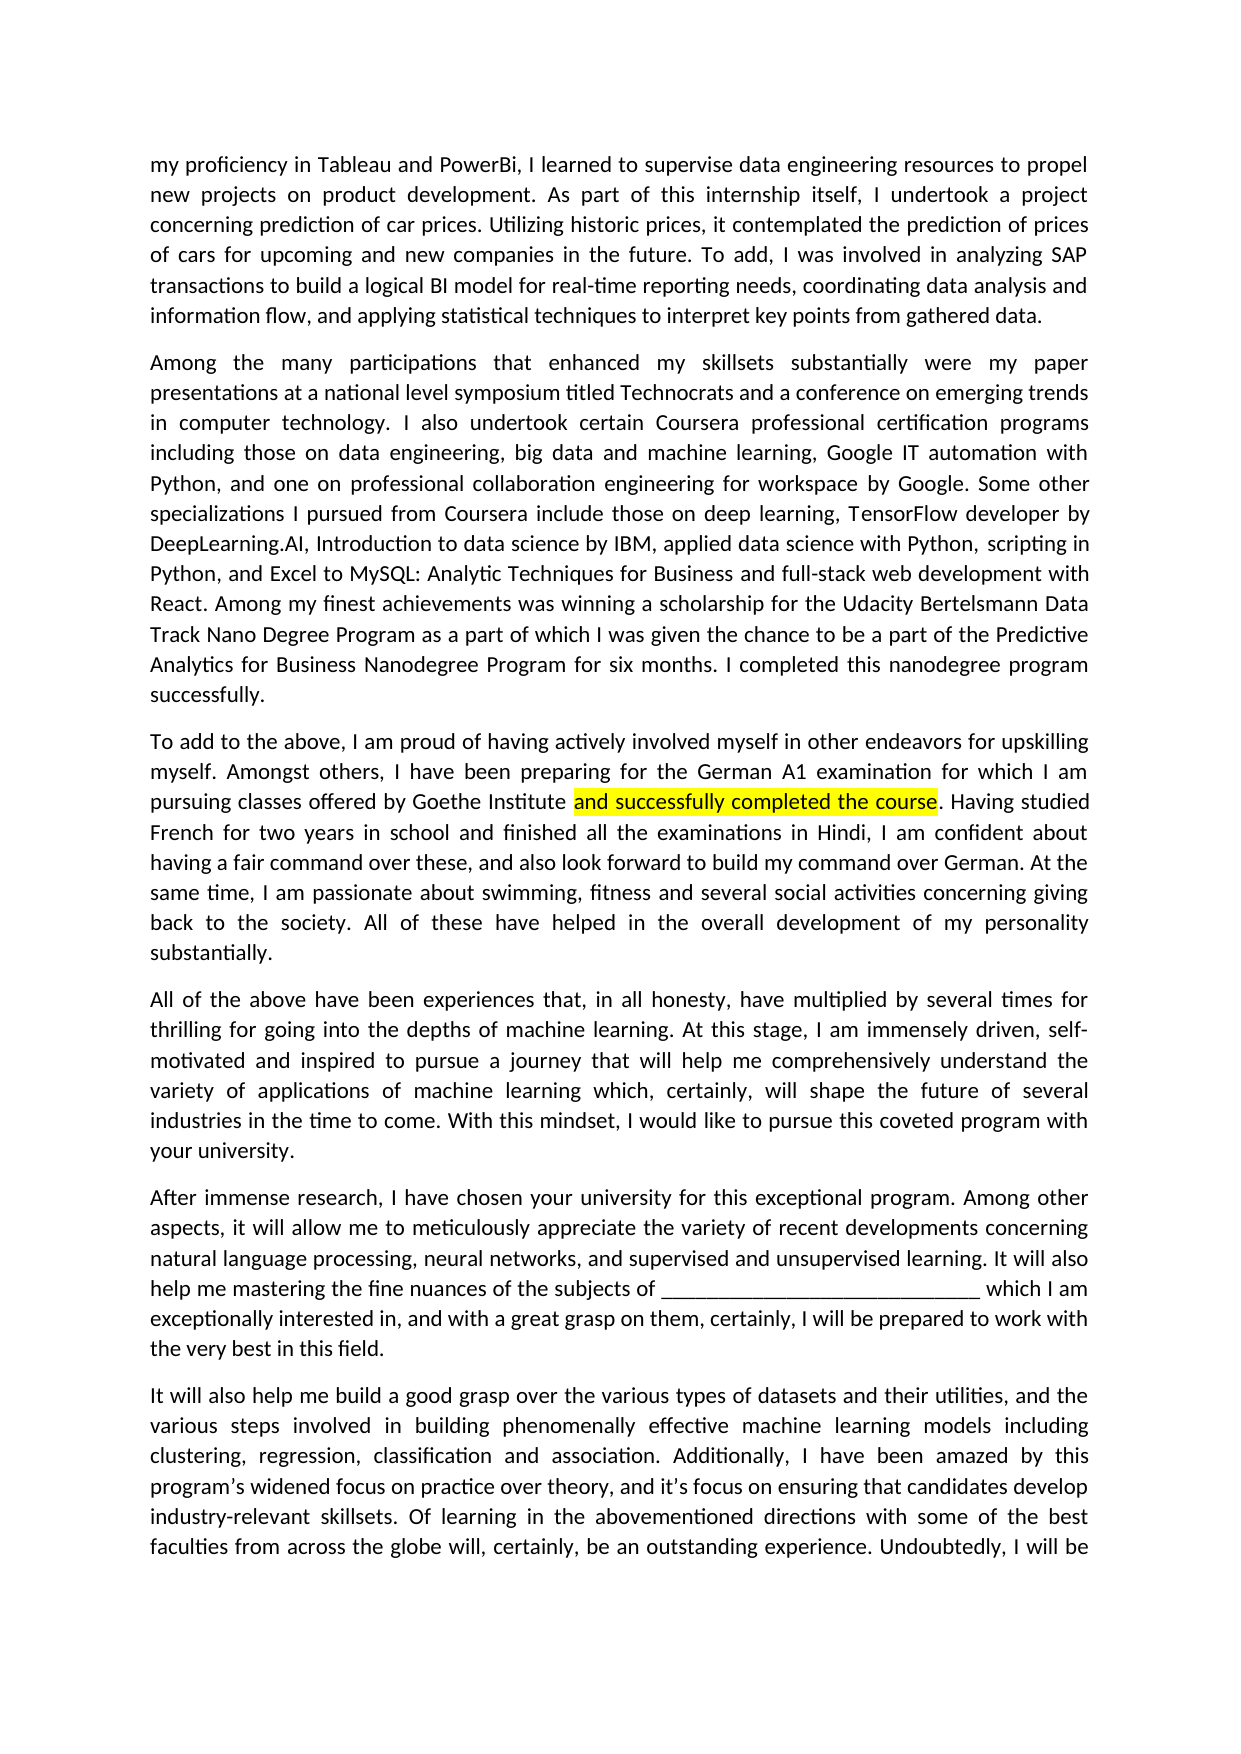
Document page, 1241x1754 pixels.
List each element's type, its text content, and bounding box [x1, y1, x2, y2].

text After immense research, I have chosen your university for this exceptional program. Among other aspects, it will allow me to meticulously appreciate the variety of recent developments concerning natural language processing, neural networks, and supervised and unsupervised learning. It will also help me mastering the fine nuances of the subjects of ____________________________ which I am exceptionally interested in, and with a great grasp on them, certainly, I will be prepared to work with the very best in this field. [150, 1183, 1090, 1362]
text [150, 150, 1090, 329]
text To add to the above, I am proud of having actively involved myself in other endeavors for upskilling myself. Amongst others, I have been preparing for the German A1 examination for which I am pursuing classes offered by Goethe Institute and successfully completed the course. Having studied French for two years in school and finished all the examinations in Hindi, I am confident about having a fair command over these, and also look forward to build my command over German. At the same time, I am passionate about swimming, fitness and several social activities concerning giving back to the society. All of these have helped in the overall development of my personality substantially. [150, 727, 1090, 967]
text All of the above have been experiences that, in all honesty, have multiplied by several times for thrilling for going into the depths of machine learning. At this stage, I am immensely driven, self-motivated and inspired to pursue a journey that will help me comprehensively understand the variety of applications of machine learning which, certainly, will shape the future of several industries in the time to come. With this mindset, I would like to pursue this coveted program with your university. [150, 985, 1090, 1164]
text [150, 1381, 1090, 1560]
text Among the many participations that enhanced my skillsets substantially were my paper presentations at a national level symposium titled Technocrats and a conference on emerging trends in computer technology. I also undertook certain Coursera professional certification programs including those on data engineering, big data and machine learning, Google IT automation with Python, and one on professional collaboration engineering for workspace by Google. Some other specializations I pursued from Coursera include those on deep learning, TensorFlow developer by DeepLearning.AI, Introduction to data science by IBM, applied data science with Python, scripting in Python, and Excel to MySQL: Analytic Techniques for Business and full-stack web development with React. Among my finest achievements was winning a scholarship for the Udacity Bertelsmann Data Track Nano Degree Program as a part of which I was given the chance to be a part of the Predictive Analytics for Business Nanodegree Program for six months. I completed this nanodegree program successfully. [150, 348, 1090, 708]
